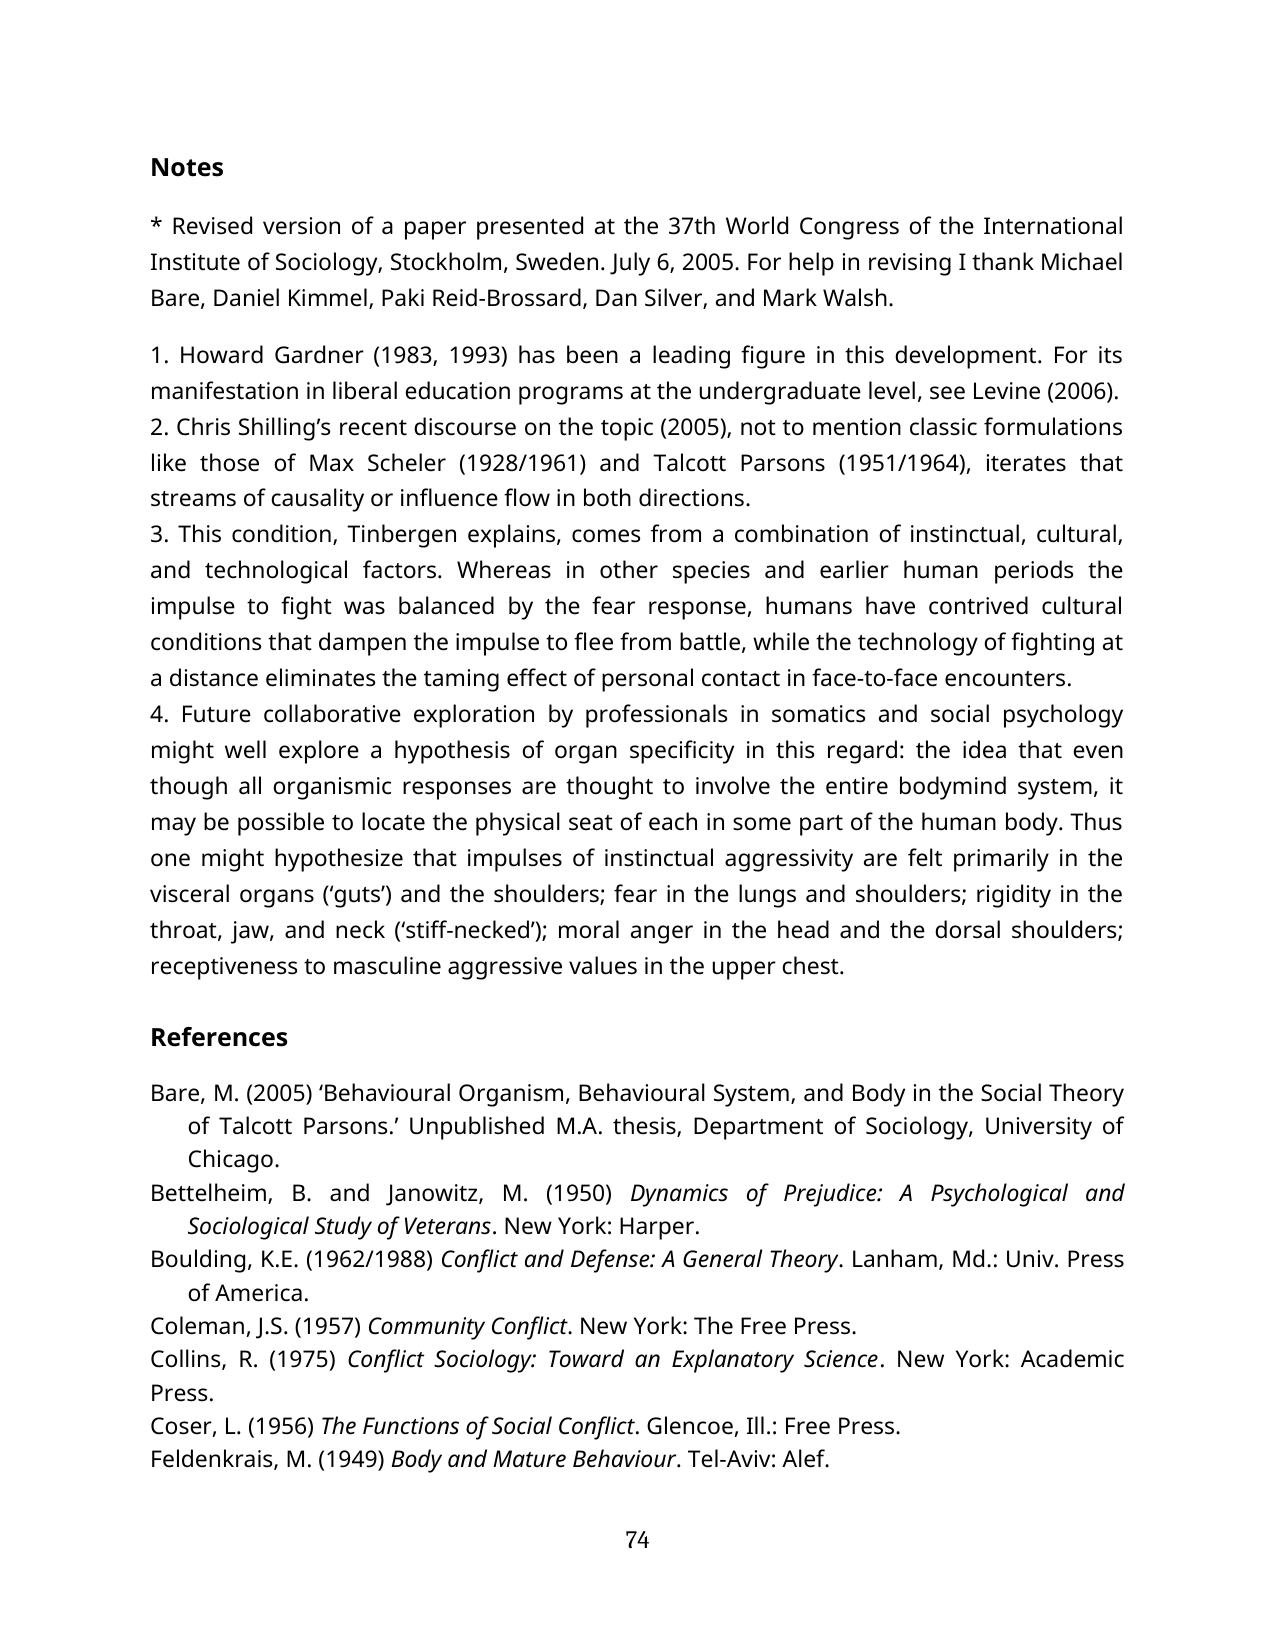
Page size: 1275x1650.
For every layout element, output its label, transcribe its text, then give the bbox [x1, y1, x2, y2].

text Bare, M. (2005) ‘Behavioural Organism, Behavioural System, and Body in the Social Theory of Talcott Parsons.’ Unpublished M.A. thesis, Department of Sociology, University of Chicago. [150, 1074, 1125, 1174]
text 3. This condition, Tinbergen explains, comes from a combination of instinctual, cultural, and technological factors. Whereas in other species and earlier human periods the impulse to fight was balanced by the fear response, humans have contrived cultural conditions that dampen the impulse to flee from battle, while the technology of fighting at a distance eliminates the taming effect of personal contact in face-to-face encounters. [150, 518, 1125, 693]
text Feldenkrais, M. (1949) Body and Mature Behaviour. Tel-Aviv: Alef. [150, 1441, 1125, 1474]
text Coser, L. (1956) The Functions of Social Conflict. Glencoe, Ill.: Free Press. [150, 1408, 1125, 1441]
text Bettelheim, B. and Janowitz, M. (1950) Dynamics of Prejudice: A Psychological and Sociological Study of Veterans. New York: Harper. [150, 1174, 1125, 1241]
text * Revised version of a paper presented at the 37th World Congress of the International Institute of Sociology, Stockholm, Sweden. July 6, 2005. For help in revising I thank Michael Bare, Daniel Kimmel, Paki Reid-Brossard, Dan Silver, and Mark Walsh. [150, 210, 1125, 313]
text Boulding, K.E. (1962/1988) Conflict and Defense: A General Theory. Lanham, Md.: Univ. Press of America. [150, 1241, 1125, 1308]
text 1. Howard Gardner (1983, 1993) has been a leading figure in this development. For its manifestation in liberal education programs at the undergraduate level, see Levine (2006). [150, 339, 1125, 406]
text Collins, R. (1975) Conflict Sociology: Toward an Explanatory Science. New York: Academic Press. [150, 1341, 1125, 1408]
text References [150, 1019, 1125, 1054]
text 2. Chris Shilling’s recent discourse on the topic (2005), not to mention classic formulations like those of Max Scheler (1928/1961) and Talcott Parsons (1951/1964), iterates that streams of causality or influence flow in both directions. [150, 411, 1125, 514]
text Coleman, J.S. (1957) Community Conflict. New York: The Free Press. [150, 1308, 1125, 1341]
text 4. Future collaborative exploration by professionals in somatics and social psychology might well explore a hypothesis of organ specificity in this regard: the idea that even though all organismic responses are thought to involve the entire bodymind system, it may be possible to locate the physical seat of each in some part of the human body. Thus one might hypothesize that impulses of instinctual aggressivity are felt primarily in the visceral organs (‘guts’) and the shoulders; fear in the lungs and shoulders; rigidity in the throat, jaw, and neck (‘stiff-necked’); moral anger in the head and the dorsal shoulders; receptiveness to masculine aggressive values in the upper chest. [150, 698, 1125, 981]
text Notes [150, 150, 1125, 184]
